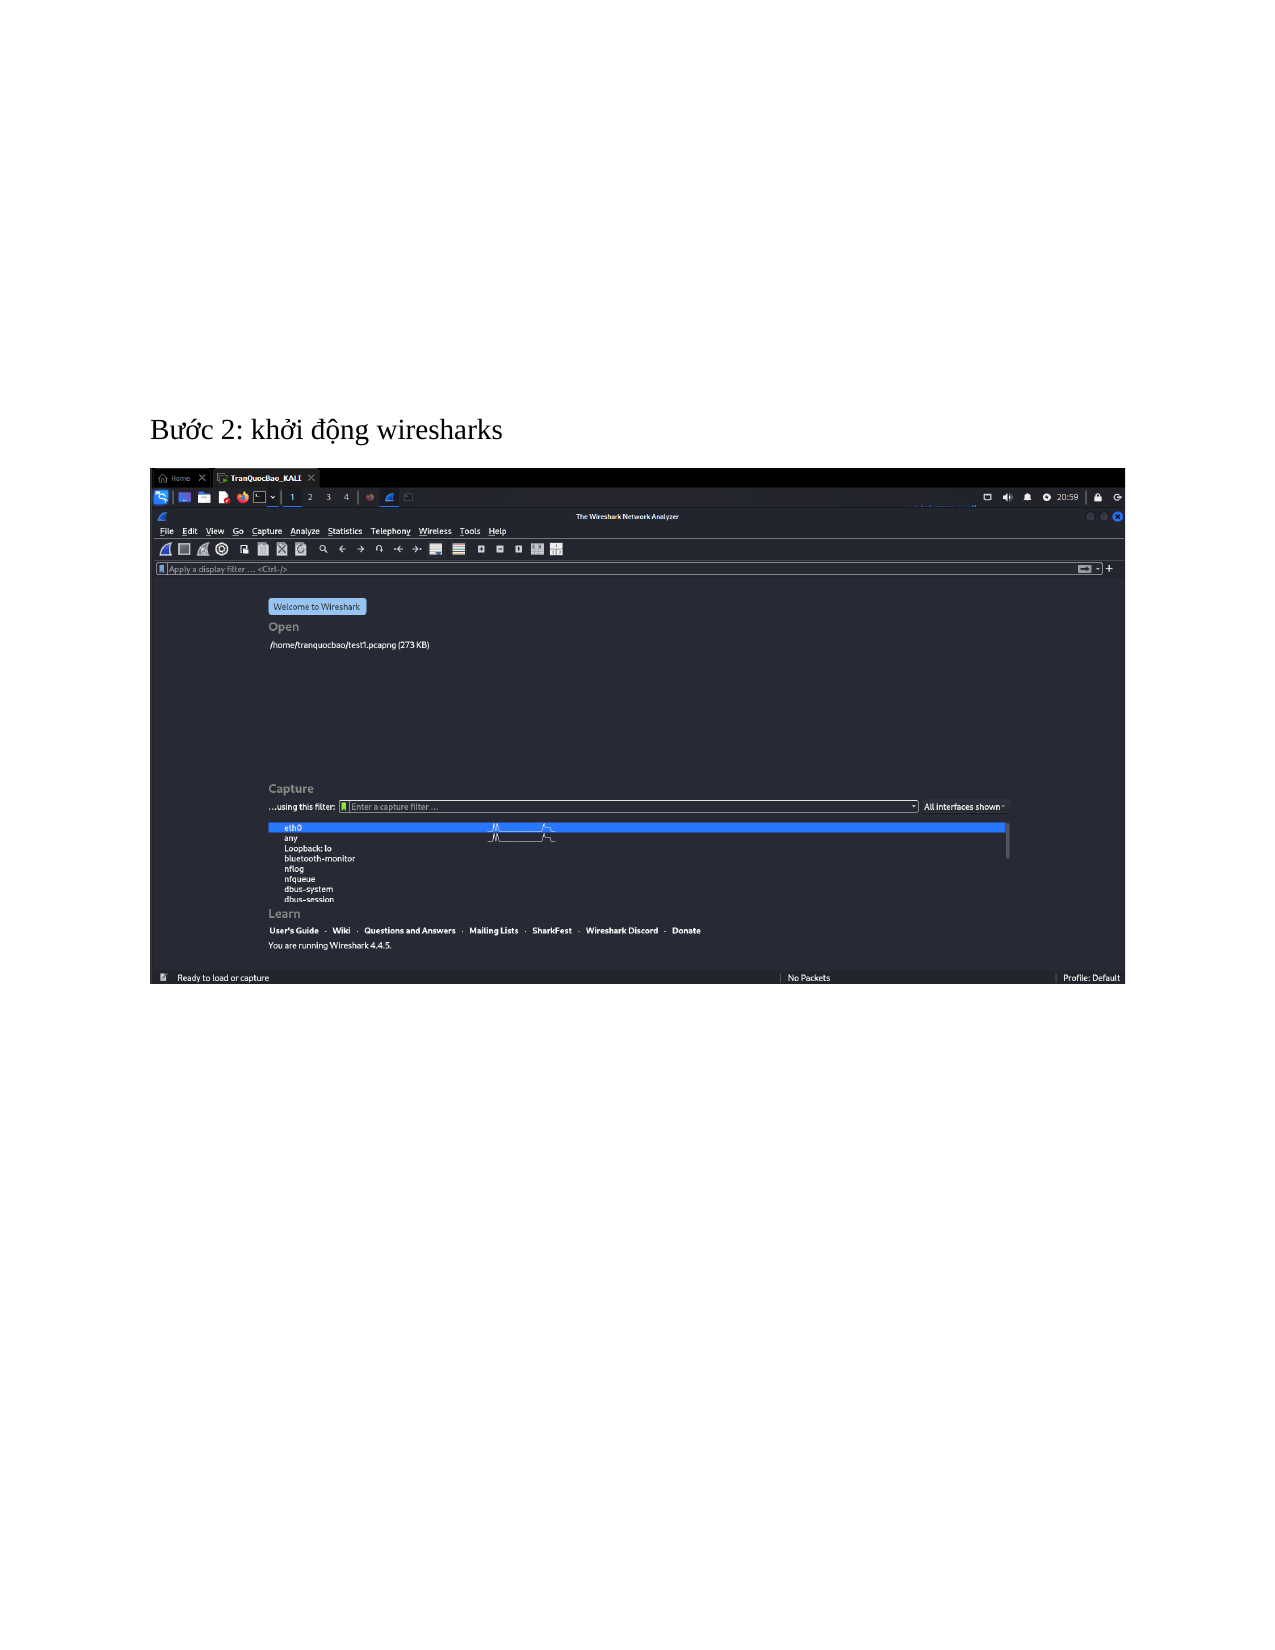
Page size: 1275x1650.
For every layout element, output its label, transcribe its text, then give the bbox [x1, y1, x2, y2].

text Bước 2: khởi động wiresharks [150, 412, 1125, 446]
picture [150, 468, 1125, 984]
